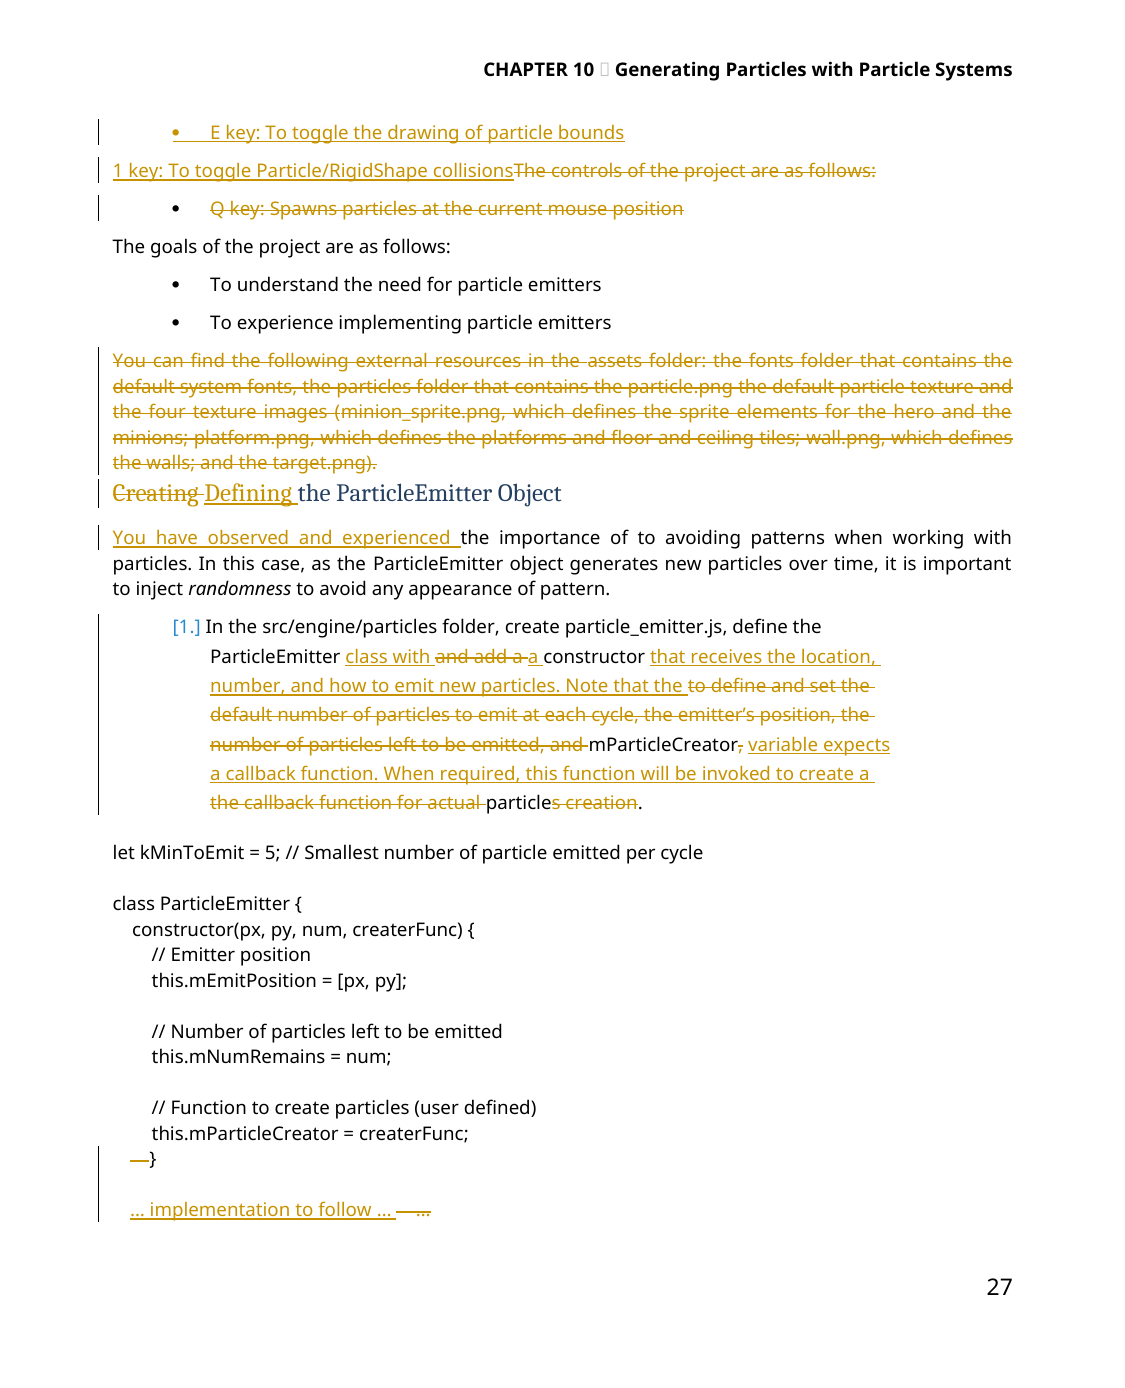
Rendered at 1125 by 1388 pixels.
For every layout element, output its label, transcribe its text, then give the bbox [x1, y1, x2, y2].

text // Function to create particles (user defined) [112, 1095, 1012, 1120]
text this.mEmitPosition = [px, py]; [112, 967, 1012, 993]
text The goals of the project are as follows: [112, 233, 1012, 259]
subtitle the ParticleEmitter Object [112, 479, 1012, 508]
text To experience implementing particle emitters [172, 309, 1012, 335]
text // Number of particles left to be emitted [112, 1018, 1012, 1044]
text constructor(px, py, num, createrFunc) { [112, 916, 1012, 942]
list In the src/engine/particles folder, create particle_emitter.js, define the ParticleEmitter constructor mParticleCreator particle. [172, 614, 892, 815]
text this.mNumRemains = num; [112, 1044, 1012, 1069]
text the importance of to avoiding patterns when working with particles. In this case, as the ParticleEmitter object generates new particles over time, it is important to inject randomness to avoid any appearance of pattern. [112, 525, 1012, 601]
text class ParticleEmitter { [112, 891, 1012, 916]
text let kMinToEmit = 5; // Smallest number of particle emitted per cycle [112, 839, 1012, 865]
text To understand the need for particle emitters [172, 271, 1012, 297]
text this.mParticleCreator = createrFunc; [112, 1120, 1012, 1146]
text // Emitter position [112, 942, 1012, 967]
text } [112, 1146, 1012, 1171]
